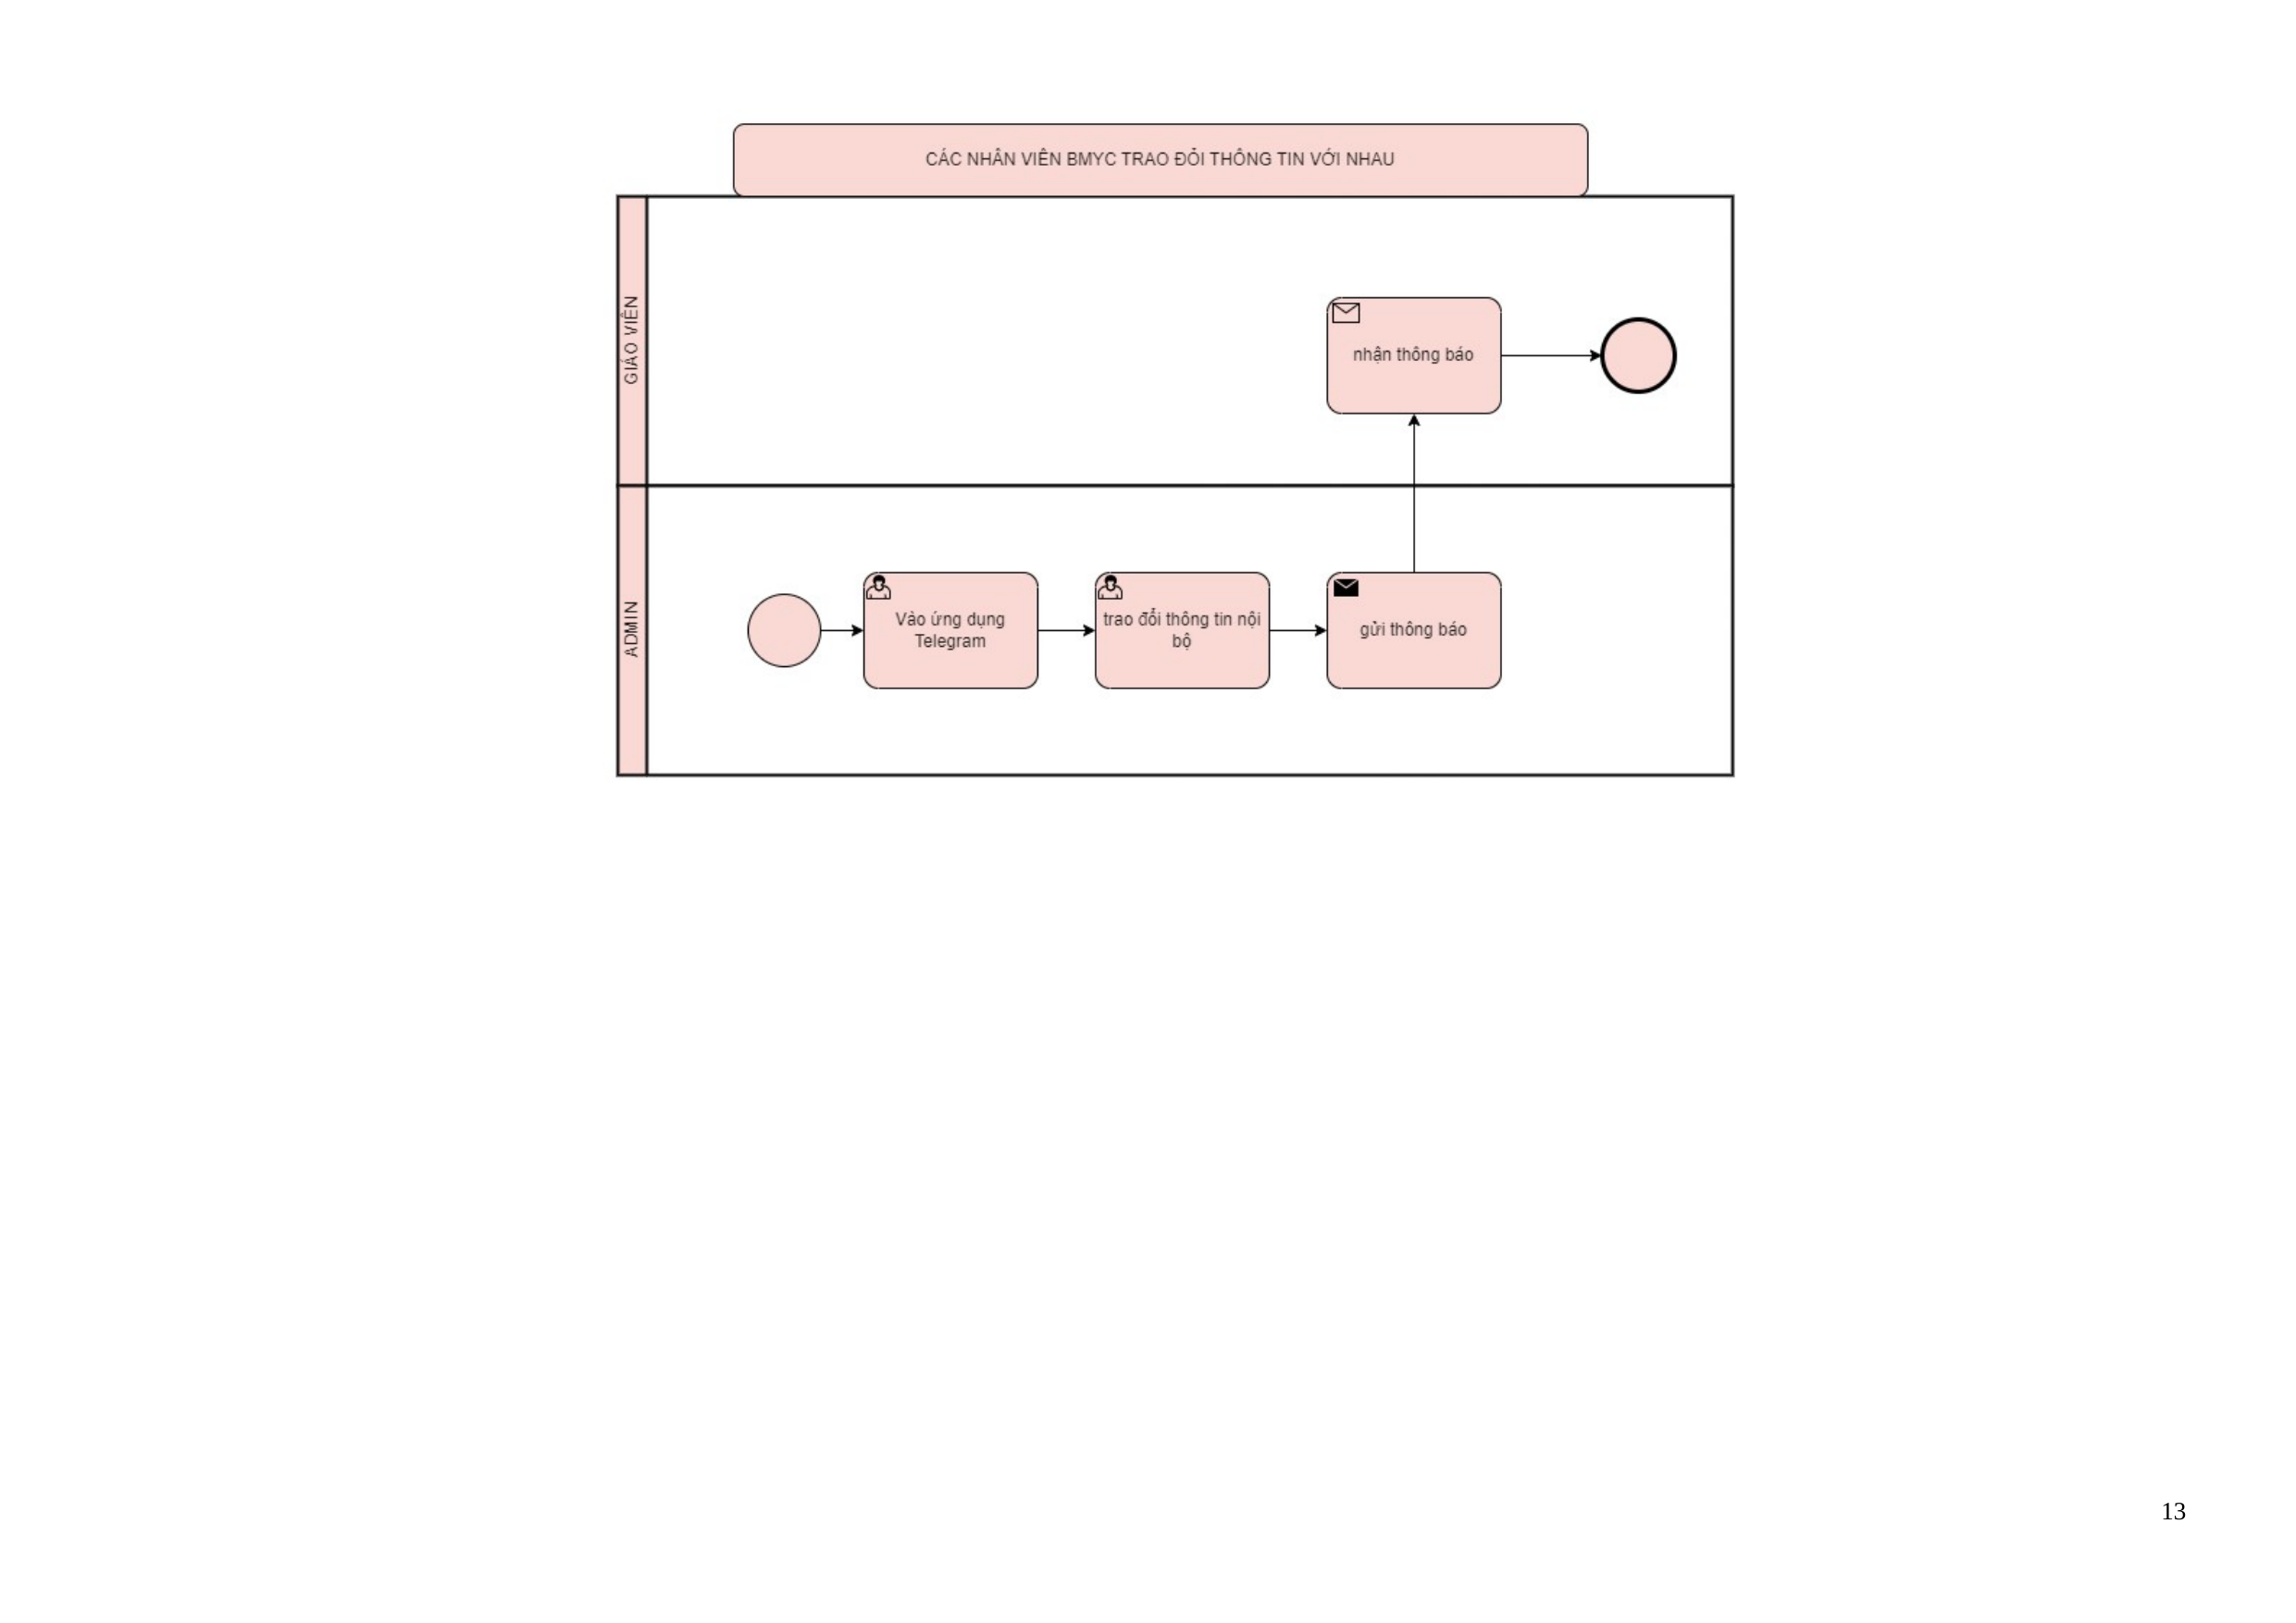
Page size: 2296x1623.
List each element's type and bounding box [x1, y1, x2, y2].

picture [602, 109, 1748, 792]
